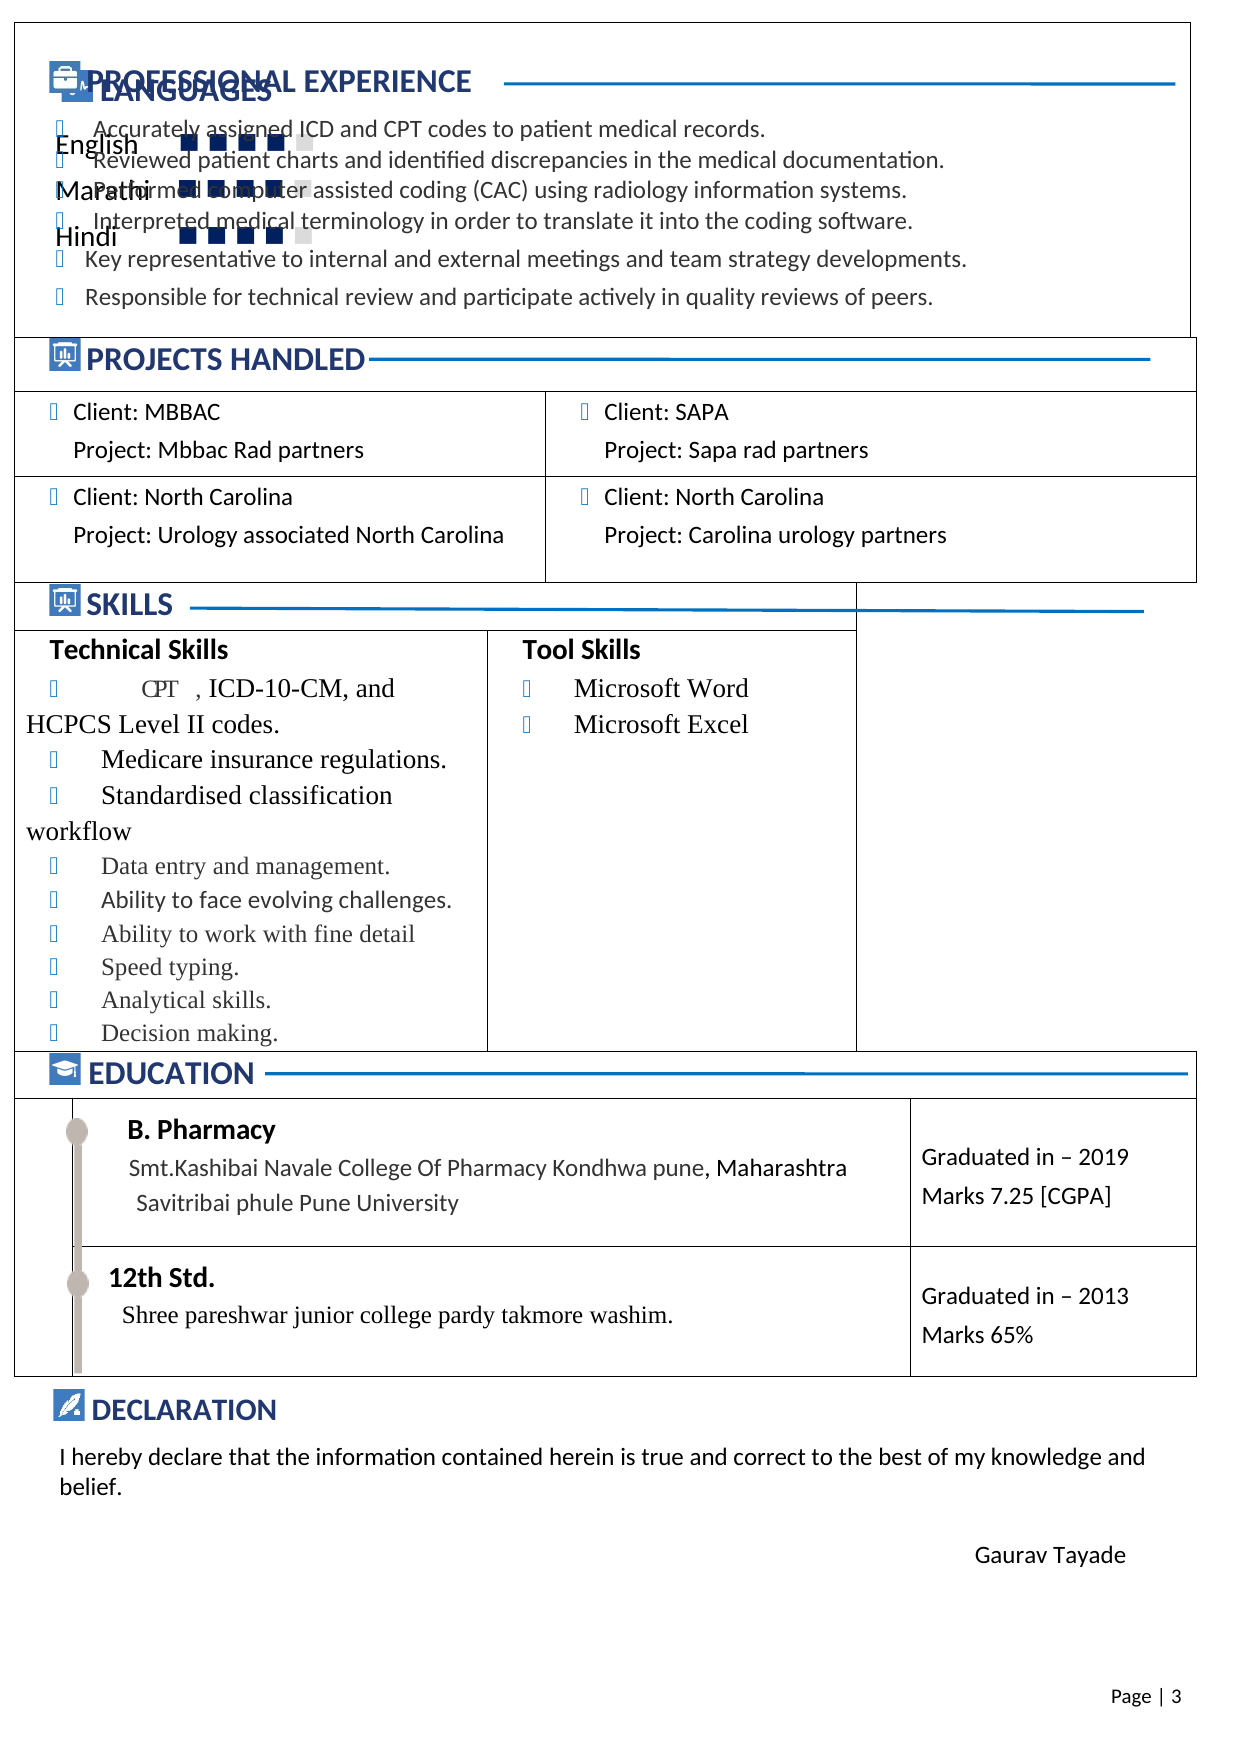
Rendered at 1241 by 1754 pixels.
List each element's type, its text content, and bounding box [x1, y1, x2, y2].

table_cell Client: MBBAC Project: Mbbac Rad partners [15, 392, 545, 476]
table_cell [15, 1099, 72, 1376]
table_cell Graduated in – 2013 Marks 65% [911, 1247, 1196, 1376]
table_cell Tool Skills Microsoft Word Microsoft Excel [488, 631, 856, 1051]
text I hereby declare that the information contained herein is true and correct to the best of my knowledge and belief. [59, 1441, 1181, 1502]
table_cell Client: SAPA Project: Sapa rad partners [546, 392, 1196, 476]
picture [66, 1118, 88, 1146]
table_cell PROJECTS HANDLED [15, 338, 1196, 391]
text Gaurav Tayade [974, 1539, 1181, 1570]
table_cell [1191, 44, 1196, 261]
picture [49, 61, 81, 93]
picture [53, 1389, 85, 1421]
table_cell Client: North Carolina Project: Urology associated North Carolina [15, 477, 545, 582]
picture [67, 1270, 89, 1298]
table_cell Client: North Carolina Project: Carolina urology partners [546, 477, 1196, 582]
table_cell B. Pharmacy Smt.Kashibai Navale College Of Pharmacy Kondhwa pune, Maharashtra Savitribai phule Pune University [73, 1099, 910, 1246]
table_cell 12th Std. Shree pareshwar junior college pardy takmore washim. [73, 1247, 910, 1376]
table_cell Technical Skills CPT , ICD-10-CM, and HCPCS Level II codes. Medicare insurance regulations. Standardised classification workflow Data entry and management. Ability to face evolving challenges. Ability to work with fine detail Speed typing. Analytical skills. Decision making. [15, 631, 487, 1051]
picture [49, 1053, 81, 1085]
table_cell Graduated in – 2019 Marks 7.25 [CGPA] [911, 1099, 1196, 1246]
table_cell SKILLS [15, 583, 856, 630]
subtitle DECLARATION [857, 583, 1181, 1051]
picture [49, 584, 81, 616]
subtitle DECLARATION [29, 1377, 1181, 1428]
table_header PROFESSIONAL EXPERIENCE Accurately assigned ICD and CPT codes to patient medical records. Reviewed patient charts and identified discrepancies in the medical documentation. Performed computer assisted coding (CAC) using radiology information systems. Interpreted medical terminology in order to translate it into the coding software. Key representative to internal and external meetings and team strategy developments. Responsible for technical review and participate actively in quality reviews of peers. [15, 23, 1190, 337]
picture [49, 338, 81, 371]
table_cell EDUCATION [15, 1052, 1196, 1098]
